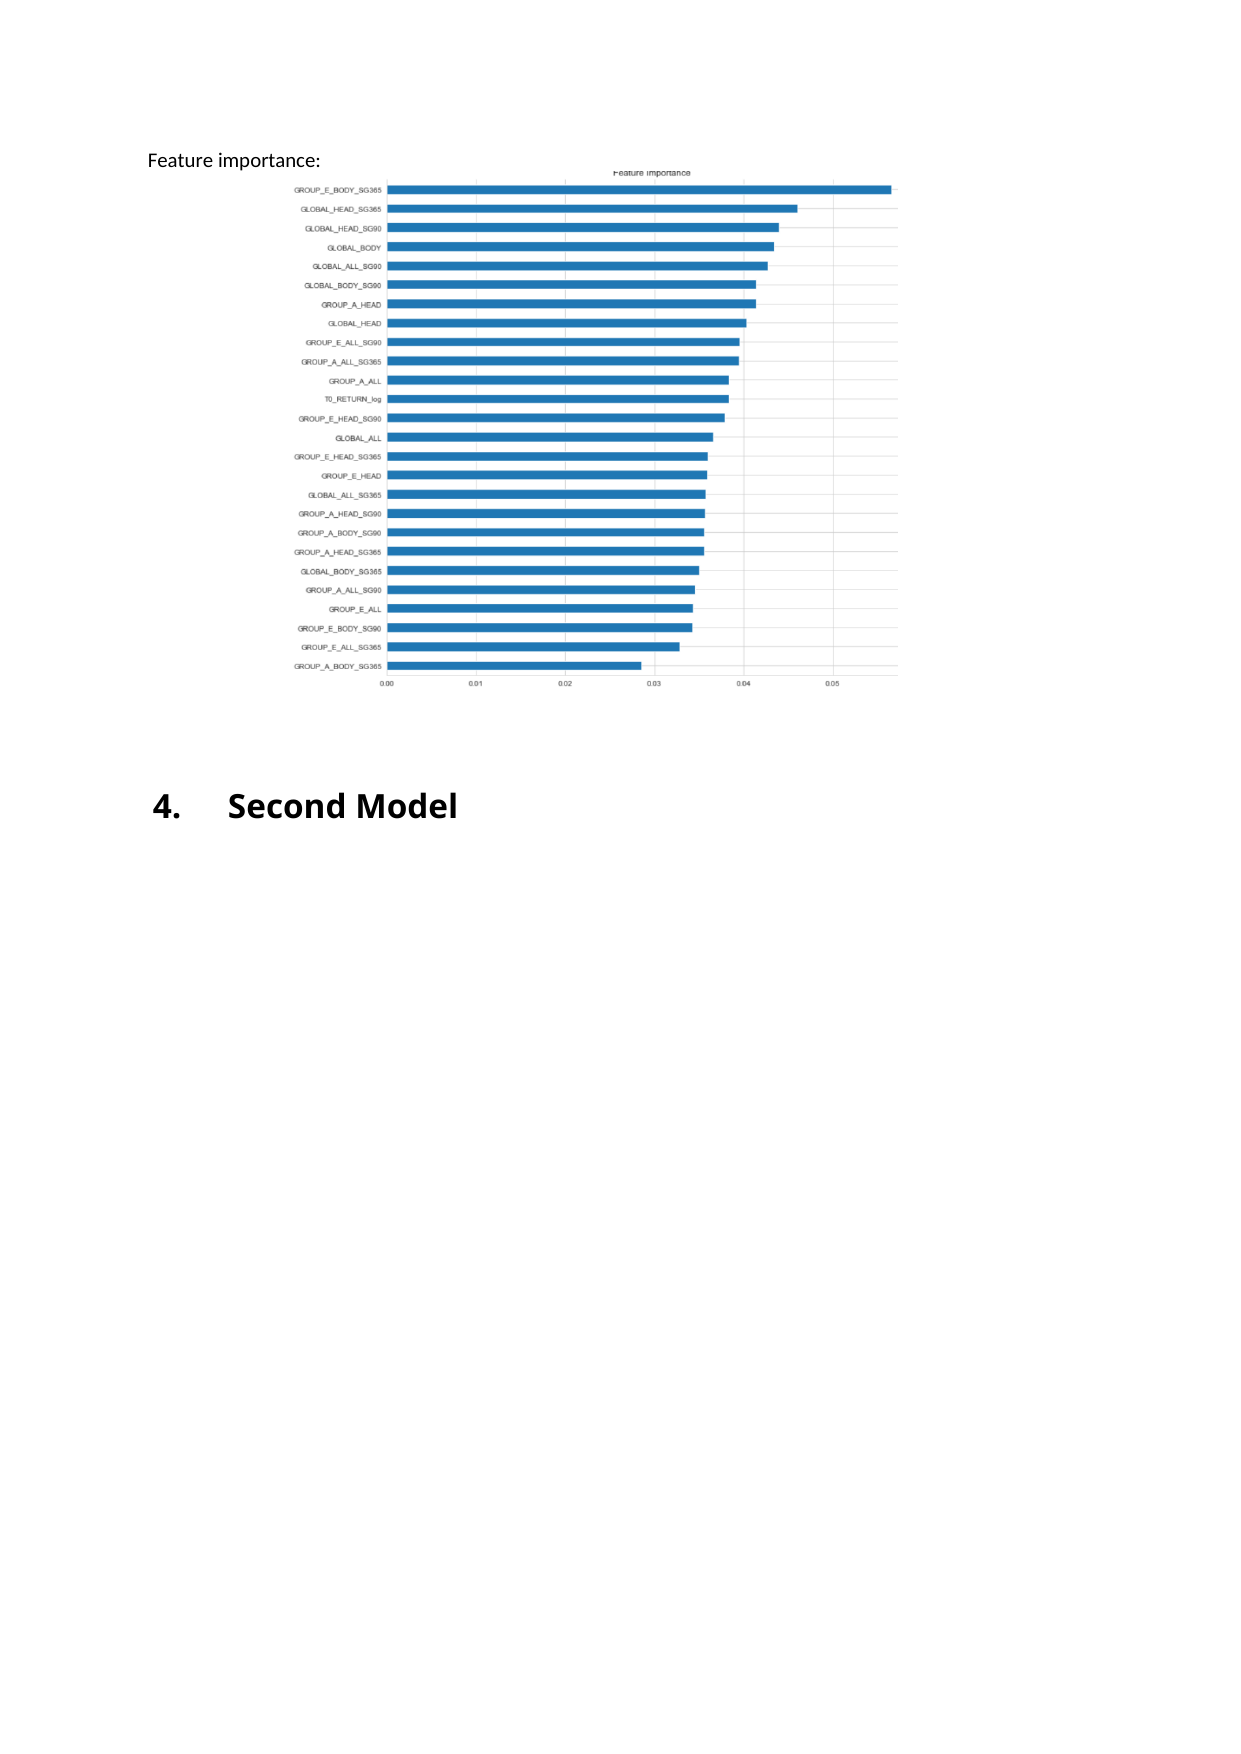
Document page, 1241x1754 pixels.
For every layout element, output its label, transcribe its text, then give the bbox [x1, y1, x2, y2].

text Feature importance: [148, 148, 1093, 173]
subtitle Second Model [153, 783, 1093, 828]
picture [291, 171, 898, 688]
